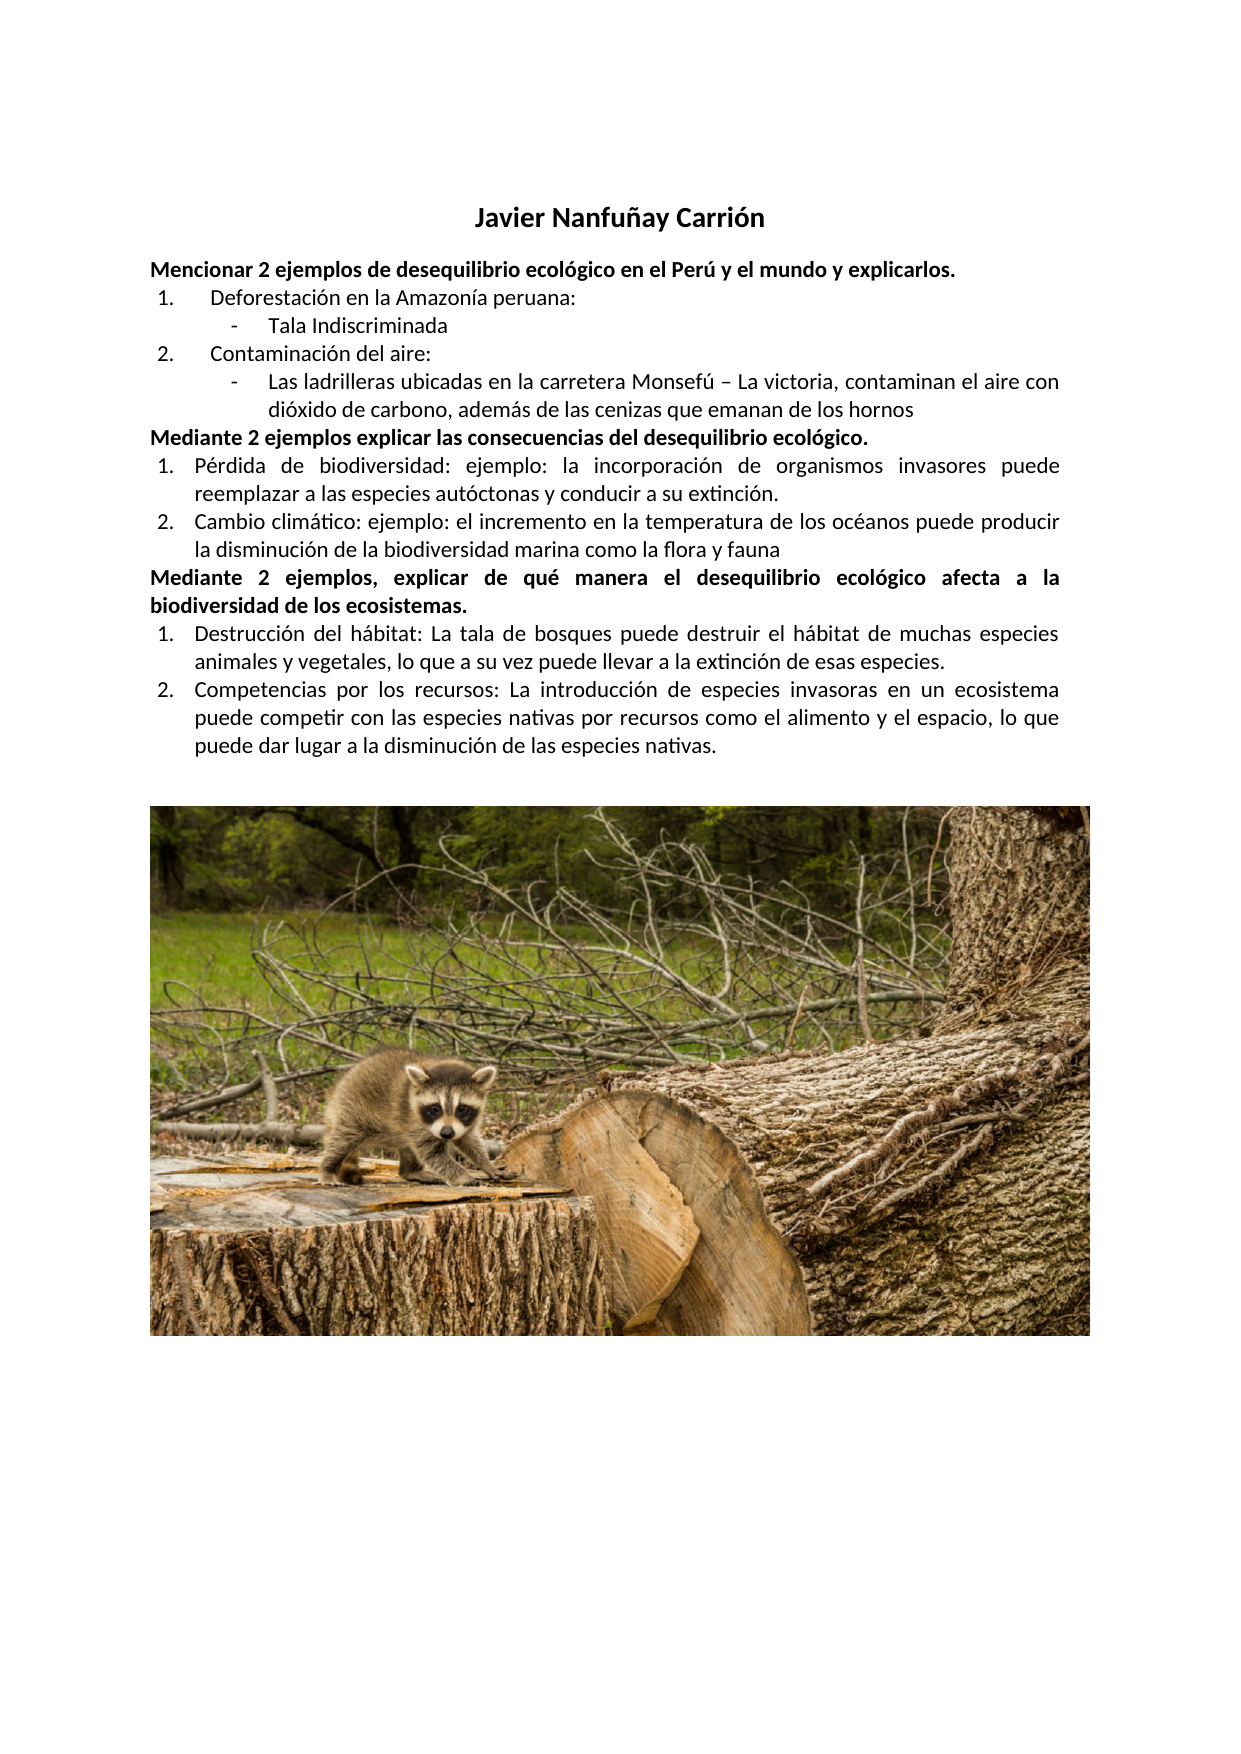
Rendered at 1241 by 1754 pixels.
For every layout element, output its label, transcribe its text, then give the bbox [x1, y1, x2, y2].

list Las ladrilleras ubicadas en la carretera Monsefú – La victoria, contaminan el aire con dióxido de carbono, además de las cenizas que emanan de los hornos [231, 367, 1061, 423]
list Tala Indiscriminada [231, 311, 1061, 339]
text Javier Nanfuñay Carrión [150, 199, 1090, 235]
picture [150, 806, 1091, 1336]
text Mediante 2 ejemplos explicar las consecuencias del desequilibrio ecológico. [150, 423, 1061, 451]
text 2. Contaminación del aire: [157, 339, 1061, 367]
list Competencias por los recursos: La introducción de especies invasoras en un ecosistema puede competir con las especies nativas por recursos como el alimento y el espacio, lo que puede dar lugar a la disminución de las especies nativas. [157, 675, 1061, 759]
text Mediante 2 ejemplos, explicar de qué manera el desequilibrio ecológico afecta a la biodiversidad de los ecosistemas. [150, 563, 1061, 619]
text 1. Deforestación en la Amazonía peruana: [157, 283, 1061, 311]
text Mencionar 2 ejemplos de desequilibrio ecológico en el Perú y el mundo y explicarlos. [150, 255, 1061, 283]
list Destrucción del hábitat: La tala de bosques puede destruir el hábitat de muchas especies animales y vegetales, lo que a su vez puede llevar a la extinción de esas especies. [157, 619, 1061, 675]
list Cambio climático: ejemplo: el incremento en la temperatura de los océanos puede producir la disminución de la biodiversidad marina como la flora y fauna [157, 507, 1061, 563]
list Pérdida de biodiversidad: ejemplo: la incorporación de organismos invasores puede reemplazar a las especies autóctonas y conducir a su extinción. [157, 451, 1061, 507]
